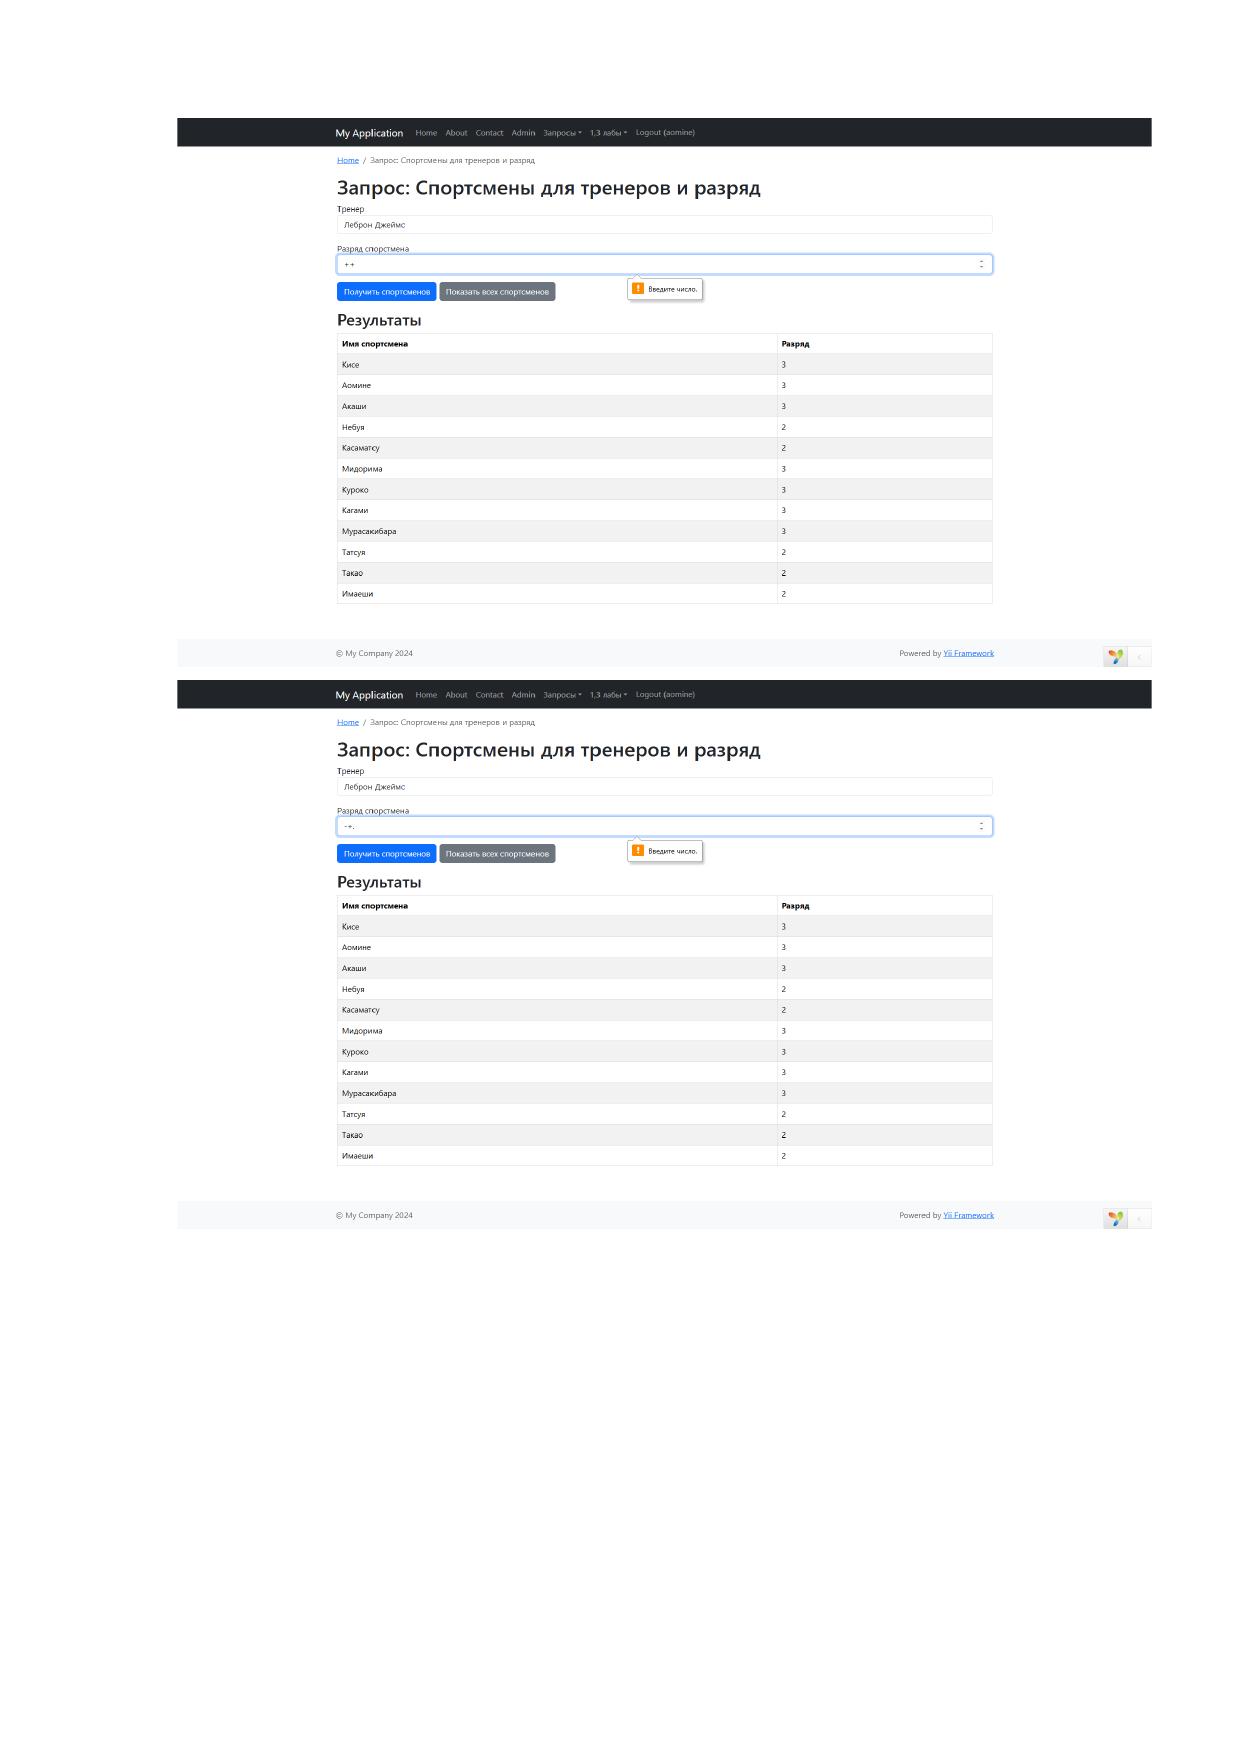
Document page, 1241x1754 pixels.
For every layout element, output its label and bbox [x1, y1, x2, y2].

picture [177, 118, 1152, 667]
picture [177, 680, 1152, 1229]
